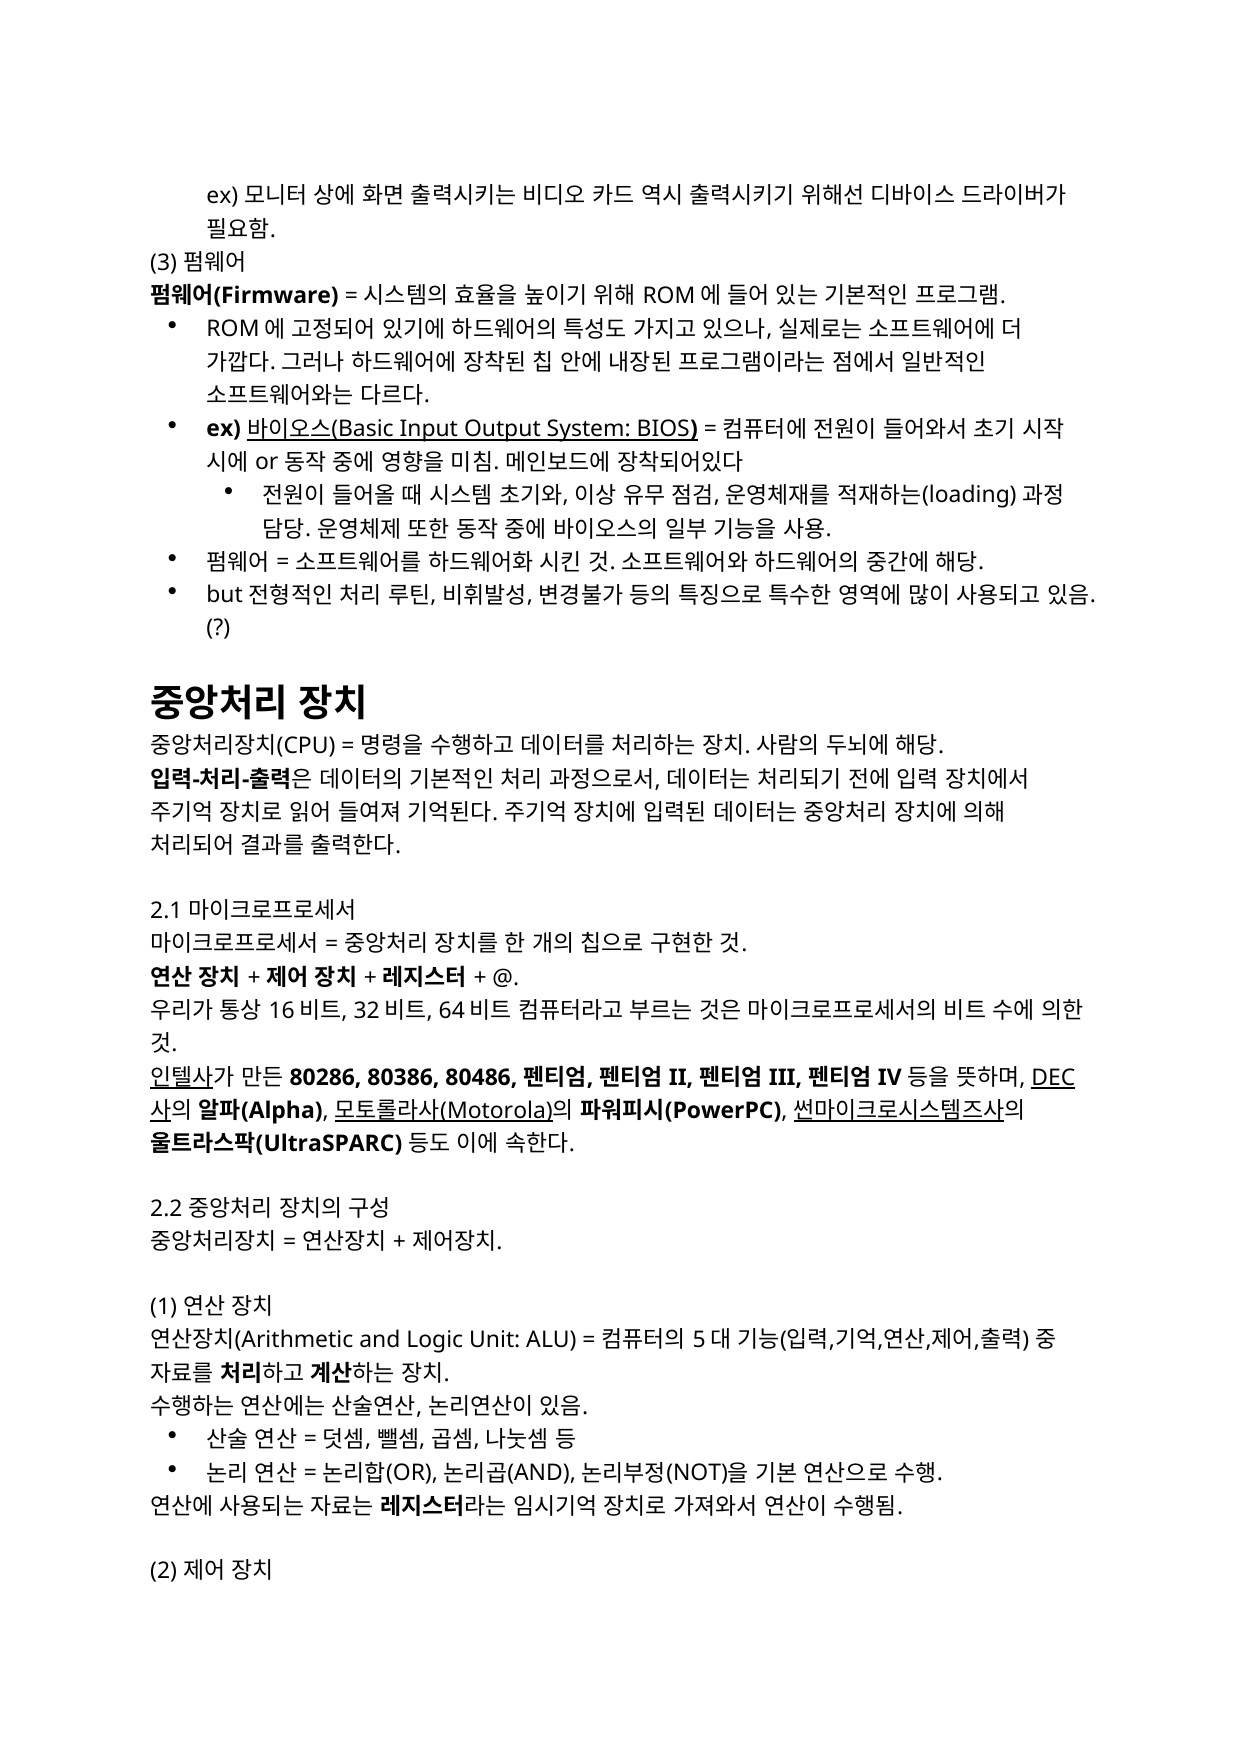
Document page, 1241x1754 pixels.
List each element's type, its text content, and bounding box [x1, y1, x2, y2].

text 연산에 사용되는 자료는 레지스터라는 임시기억 장치로 가져와서 연산이 수행됨. [150, 1488, 1090, 1521]
text 연산 장치 + 제어 장치 + 레지스터 + @. [150, 958, 1090, 992]
text 2.1 마이크로프로세서 [150, 892, 1090, 925]
list 전원이 들어올 때 시스템 초기와, 이상 유무 점검, 운영체재를 적재하는(loading) 과정 담당. 운영체제 또한 동작 중에 바이오스의 일부 기능을 사용. [225, 477, 1090, 544]
list but 전형적인 처리 루틴, 비휘발성, 변경불가 등의 특징으로 특수한 영역에 많이 사용되고 있음.(?) [169, 577, 1090, 642]
text 중앙처리장치 = 연산장치 + 제어장치. [150, 1223, 1090, 1256]
text 중앙처리장치(CPU) = 명령을 수행하고 데이터를 처리하는 장치. 사람의 두뇌에 해당. [150, 727, 1090, 761]
list ex) 바이오스(Basic Input Output System: BIOS) = 컴퓨터에 전원이 들어와서 초기 시작 시에 or 동작 중에 영향을 미침. 메인보드에 장착되어있다 [169, 411, 1090, 477]
list 펌웨어 = 소프트웨어를 하드웨어화 시킨 것. 소프트웨어와 하드웨어의 중간에 해당. [169, 544, 1090, 577]
list 산술 연산 = 덧셈, 뺄셈, 곱셈, 나눗셈 등 [169, 1421, 1090, 1454]
text (2) 제어 장치 [150, 1552, 1090, 1586]
text 수행하는 연산에는 산술연산, 논리연산이 있음. [150, 1388, 1090, 1421]
text 마이크로프로세서 = 중앙처리 장치를 한 개의 칩으로 구현한 것. [150, 925, 1090, 958]
text 2.2 중앙처리 장치의 구성 [150, 1190, 1090, 1223]
text 인텔사가 만든 80286, 80386, 80486, 펜티엄, 펜티엄 II, 펜티엄 III, 펜티엄 IV 등을 뜻하며, DEC사의 알파(Alpha), 모토롤라사(Motorola)의 파워피시(PowerPC), 썬마이크로시스템즈사의 울트라스팍(UltraSPARC) 등도 이에 속한다. [150, 1058, 1090, 1158]
text (1) 연산 장치 [150, 1288, 1090, 1321]
text 연산장치(Arithmetic and Logic Unit: ALU) = 컴퓨터의 5대 기능(입력,기억,연산,제어,출력) 중 자료를 처리하고 계산하는 장치. [150, 1321, 1090, 1388]
list ROM에 고정되어 있기에 하드웨어의 특성도 가지고 있으나, 실제로는 소프트웨어에 더 가깝다. 그러나 하드웨어에 장착된 칩 안에 내장된 프로그램이라는 점에서 일반적인 소프트웨어와는 다르다. [169, 311, 1090, 411]
text 중앙처리 장치 [150, 673, 1090, 727]
text (3) 펌웨어 [150, 244, 1090, 277]
text 우리가 통상 16비트, 32비트, 64비트 컴퓨터라고 부르는 것은 마이크로프로세서의 비트 수에 의한 것. [150, 992, 1090, 1058]
text 입력-처리-출력은 데이터의 기본적인 처리 과정으로서, 데이터는 처리되기 전에 입력 장치에서 주기억 장치로 읽어 들여져 기억된다. 주기억 장치에 입력된 데이터는 중앙처리 장치에 의해 처리되어 결과를 출력한다. [150, 761, 1090, 861]
text ex) 모니터 상에 화면 출력시키는 비디오 카드 역시 출력시키기 위해선 디바이스 드라이버가 필요함. [206, 177, 1090, 244]
text 펌웨어(Firmware) = 시스템의 효율을 높이기 위해 ROM에 들어 있는 기본적인 프로그램. [150, 277, 1090, 311]
list 논리 연산 = 논리합(OR), 논리곱(AND), 논리부정(NOT)을 기본 연산으로 수행. [169, 1454, 1090, 1488]
